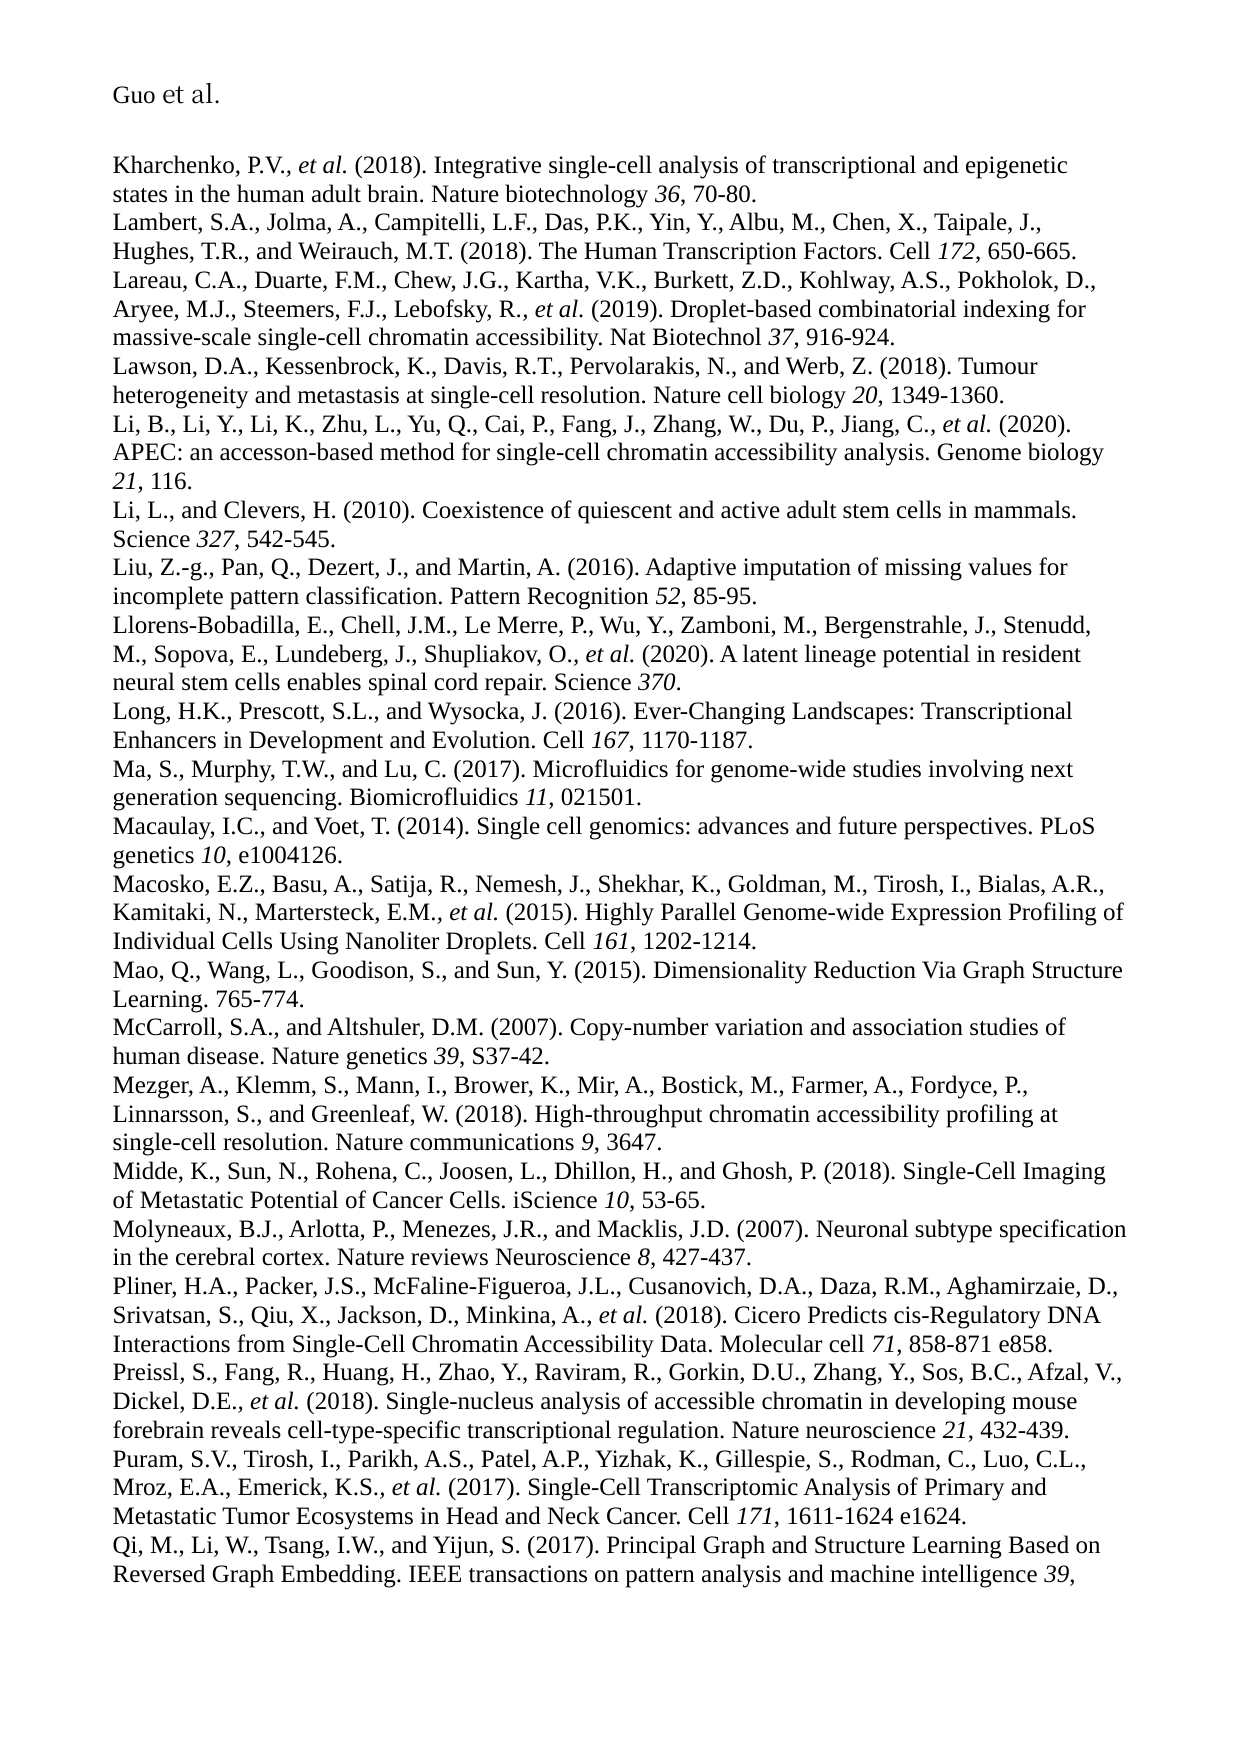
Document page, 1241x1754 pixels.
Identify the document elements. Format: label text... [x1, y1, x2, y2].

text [112, 150, 1128, 207]
text Li, B., Li, Y., Li, K., Zhu, L., Yu, Q., Cai, P., Fang, J., Zhang, W., Du, P., Jiang, C., et al. (2020). APEC: an accesson-based method for single-cell chromatin accessibility analysis. Genome biology 21, 116. [112, 409, 1128, 495]
text Lareau, C.A., Duarte, F.M., Chew, J.G., Kartha, V.K., Burkett, Z.D., Kohlway, A.S., Pokholok, D., Aryee, M.J., Steemers, F.J., Lebofsky, R., et al. (2019). Droplet-based combinatorial indexing for massive-scale single-cell chromatin accessibility. Nat Biotechnol 37, 916-924. [112, 265, 1128, 351]
text Llorens-Bobadilla, E., Chell, J.M., Le Merre, P., Wu, Y., Zamboni, M., Bergenstrahle, J., Stenudd, M., Sopova, E., Lundeberg, J., Shupliakov, O., et al. (2020). A latent lineage potential in resident neural stem cells enables spinal cord repair. Science 370. [112, 610, 1128, 696]
text McCarroll, S.A., and Altshuler, D.M. (2007). Copy-number variation and association studies of human disease. Nature genetics 39, S37-42. [112, 1012, 1128, 1070]
text Preissl, S., Fang, R., Huang, H., Zhao, Y., Raviram, R., Gorkin, D.U., Zhang, Y., Sos, B.C., Afzal, V., Dickel, D.E., et al. (2018). Single-nucleus analysis of accessible chromatin in developing mouse forebrain reveals cell-type-specific transcriptional regulation. Nature neuroscience 21, 432-439. [112, 1357, 1128, 1444]
text Macaulay, I.C., and Voet, T. (2014). Single cell genomics: advances and future perspectives. PLoS genetics 10, e1004126. [112, 811, 1128, 869]
text Long, H.K., Prescott, S.L., and Wysocka, J. (2016). Ever-Changing Landscapes: Transcriptional Enhancers in Development and Evolution. Cell 167, 1170-1187. [112, 696, 1128, 754]
text Mezger, A., Klemm, S., Mann, I., Brower, K., Mir, A., Bostick, M., Farmer, A., Fordyce, P., Linnarsson, S., and Greenleaf, W. (2018). High-throughput chromatin accessibility profiling at single-cell resolution. Nature communications 9, 3647. [112, 1070, 1128, 1156]
text Liu, Z.-g., Pan, Q., Dezert, J., and Martin, A. (2016). Adaptive imputation of missing values for incomplete pattern classification. Pattern Recognition 52, 85-95. [112, 552, 1128, 610]
text Midde, K., Sun, N., Rohena, C., Joosen, L., Dhillon, H., and Ghosh, P. (2018). Single-Cell Imaging of Metastatic Potential of Cancer Cells. iScience 10, 53-65. [112, 1156, 1128, 1214]
text Li, L., and Clevers, H. (2010). Coexistence of quiescent and active adult stem cells in mammals. Science 327, 542-545. [112, 495, 1128, 552]
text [112, 1530, 1128, 1587]
text Lawson, D.A., Kessenbrock, K., Davis, R.T., Pervolarakis, N., and Werb, Z. (2018). Tumour heterogeneity and metastasis at single-cell resolution. Nature cell biology 20, 1349-1360. [112, 351, 1128, 409]
text Puram, S.V., Tirosh, I., Parikh, A.S., Patel, A.P., Yizhak, K., Gillespie, S., Rodman, C., Luo, C.L., Mroz, E.A., Emerick, K.S., et al. (2017). Single-Cell Transcriptomic Analysis of Primary and Metastatic Tumor Ecosystems in Head and Neck Cancer. Cell 171, 1611-1624 e1624. [112, 1444, 1128, 1530]
text Macosko, E.Z., Basu, A., Satija, R., Nemesh, J., Shekhar, K., Goldman, M., Tirosh, I., Bialas, A.R., Kamitaki, N., Martersteck, E.M., et al. (2015). Highly Parallel Genome-wide Expression Profiling of Individual Cells Using Nanoliter Droplets. Cell 161, 1202-1214. [112, 869, 1128, 955]
text Ma, S., Murphy, T.W., and Lu, C. (2017). Microfluidics for genome-wide studies involving next generation sequencing. Biomicrofluidics 11, 021501. [112, 754, 1128, 811]
text Pliner, H.A., Packer, J.S., McFaline-Figueroa, J.L., Cusanovich, D.A., Daza, R.M., Aghamirzaie, D., Srivatsan, S., Qiu, X., Jackson, D., Minkina, A., et al. (2018). Cicero Predicts cis-Regulatory DNA Interactions from Single-Cell Chromatin Accessibility Data. Molecular cell 71, 858-871 e858. [112, 1271, 1128, 1357]
text Mao, Q., Wang, L., Goodison, S., and Sun, Y. (2015). Dimensionality Reduction Via Graph Structure Learning. 765-774. [112, 955, 1128, 1012]
text Lambert, S.A., Jolma, A., Campitelli, L.F., Das, P.K., Yin, Y., Albu, M., Chen, X., Taipale, J., Hughes, T.R., and Weirauch, M.T. (2018). The Human Transcription Factors. Cell 172, 650-665. [112, 207, 1128, 265]
text Molyneaux, B.J., Arlotta, P., Menezes, J.R., and Macklis, J.D. (2007). Neuronal subtype specification in the cerebral cortex. Nature reviews Neuroscience 8, 427-437. [112, 1214, 1128, 1271]
